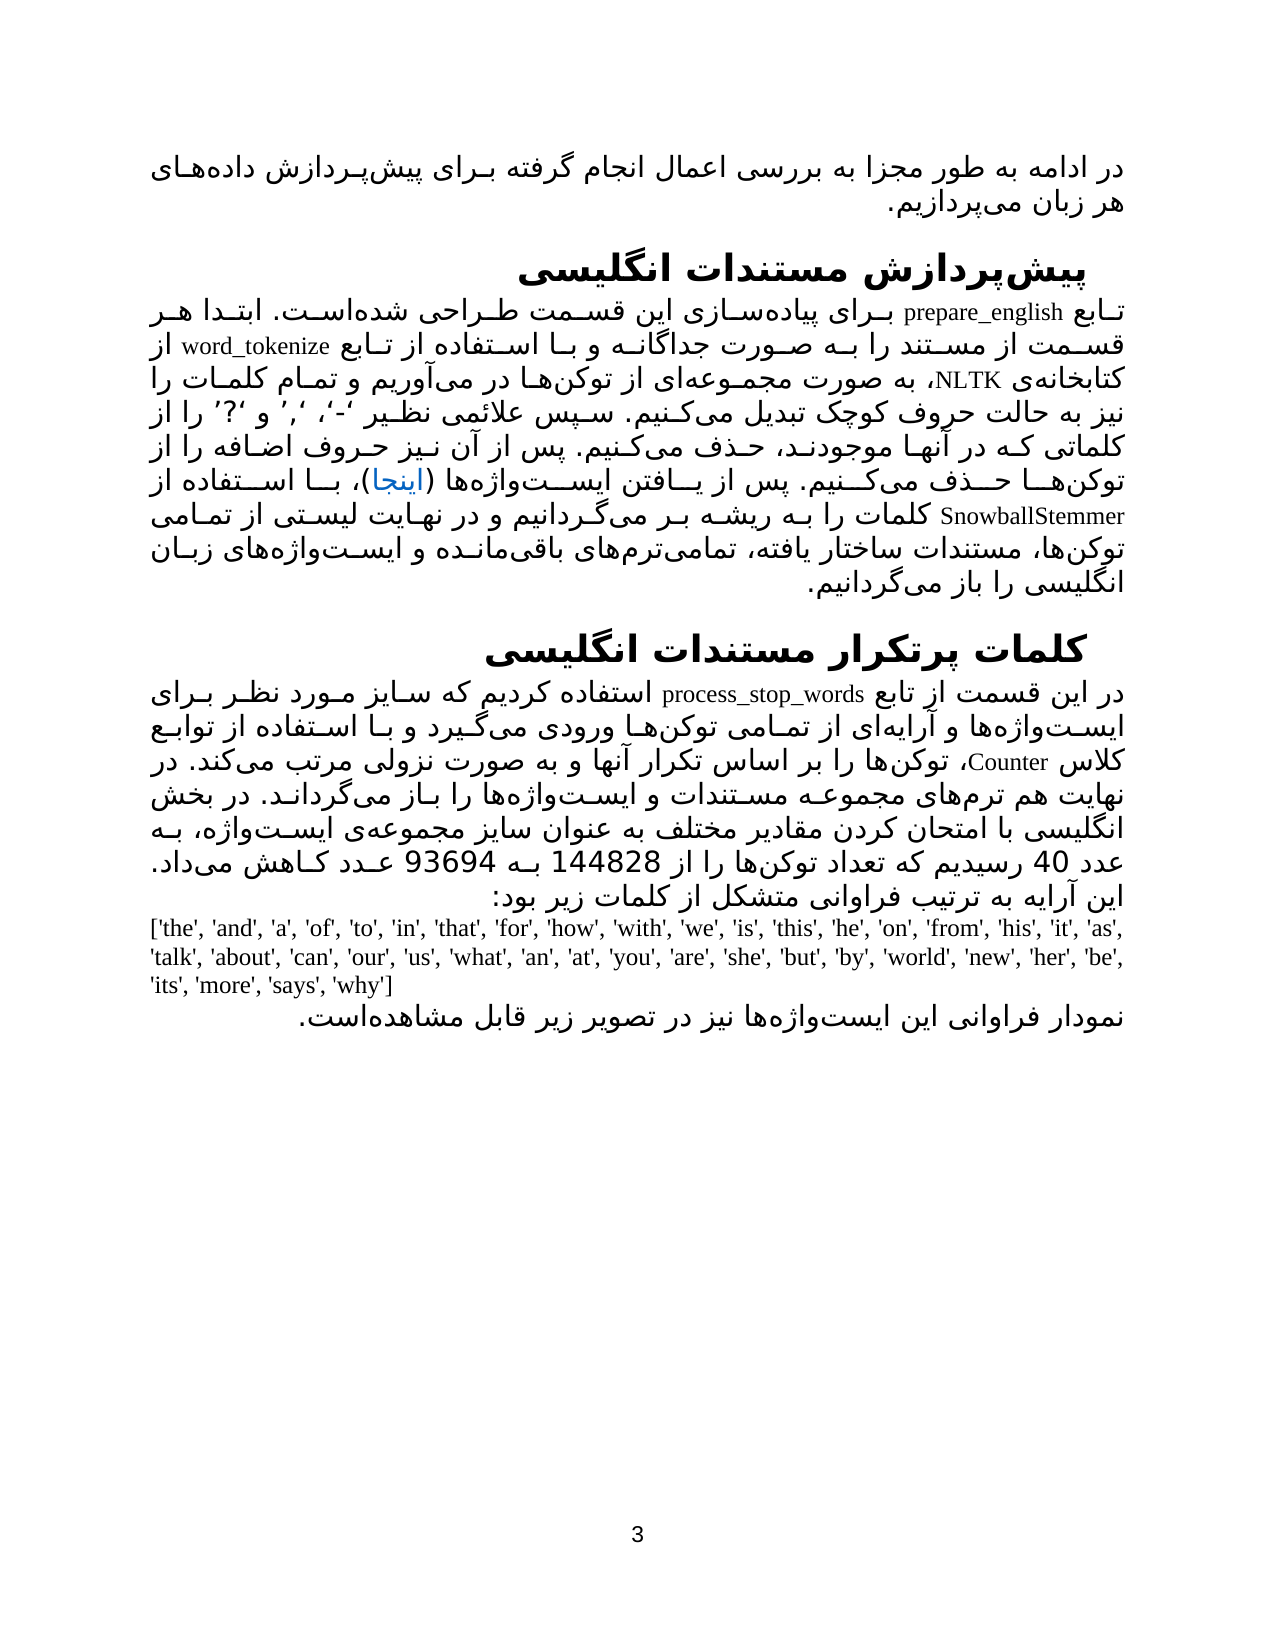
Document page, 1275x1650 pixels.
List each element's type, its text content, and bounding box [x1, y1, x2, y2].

text در ادامه به طور مجزا به بررسی اعمال انجام گرفته برای پیش‌پردازش داده‌های هر زبان می‌پردازیم. [150, 150, 1125, 218]
text تابع prepare_english برای پیاده‌سازی این قسمت طراحی شده‌است. ابتدا هر قسمت از مستند را به صورت جداگانه و با استفاده از تابع word_tokenize از کتابخانه‌ی NLTK، به صورت مجموعه‌ای از توکن‌ها در می‌آوریم و تمام کلمات را نیز به حالت حروف کوچک تبدیل می‌کنیم. سپس علائمی نظیر ‘-‘، ‘,’ و ‘?’ را از کلماتی که در آنها موجودند، حذف می‌کنیم. پس از آن نیز حروف اضافه را از توکن‌ها حذف می‌کنیم. پس از یافتن ایست‌واژه‌ها (اینجا)، با استفاده از SnowballStemmer کلمات را به ریشه بر می‌گردانیم و در نهایت لیستی از تمامی توکن‌ها، مستندات ساختار یافته، تمامی‌ترم‌های باقی‌مانده و ایست‌واژه‌های زبان انگلیسی را باز می‌گردانیم. [150, 294, 1125, 599]
text ['the', 'and', 'a', 'of', 'to', 'in', 'that', 'for', 'how', 'with', 'we', 'is', 'this', 'he', 'on', 'from', 'his', 'it', 'as', 'talk', 'about', 'can', 'our', 'us', 'what', 'an', 'at', 'you', 'are', 'she', 'but', 'by', 'world', 'new', 'her', 'be', 'its', 'more', 'says', 'why'] [150, 913, 1125, 999]
text در این قسمت از تابع process_stop_words استفاده کردیم که سایز مورد نظر برای ایست‌واژه‌ها و آرایه‌ای از تمامی توکن‌ها ورودی می‌گیرد و با استفاده از توابع کلاس Counter، توکن‌ها را بر اساس تکرار آنها و به صورت نزولی مرتب می‌کند. در نهایت هم ترم‌های مجموعه مستندات و ایست‌واژه‌ها را باز می‌گرداند. در بخش انگلیسی با امتحان کردن مقادیر مختلف به عنوان سایز مجموعه‌ی ایست‌واژه، به عدد 40 رسیدیم که تعداد توکن‌ها را از 144828 به 93694 عدد کاهش می‌داد. این آرایه به ترتیب فراوانی متشکل از کلمات زیر بود: [150, 675, 1125, 913]
text نمودار فراوانی این ایست‌واژه‌ها نیز در تصویر زیر قابل مشاهده‌است. [150, 999, 1125, 1033]
subtitle پیش‌پردازش مستندات انگلیسی [150, 247, 1087, 290]
subtitle کلمات پرتکرار مستندات انگلیسی [150, 628, 1087, 672]
